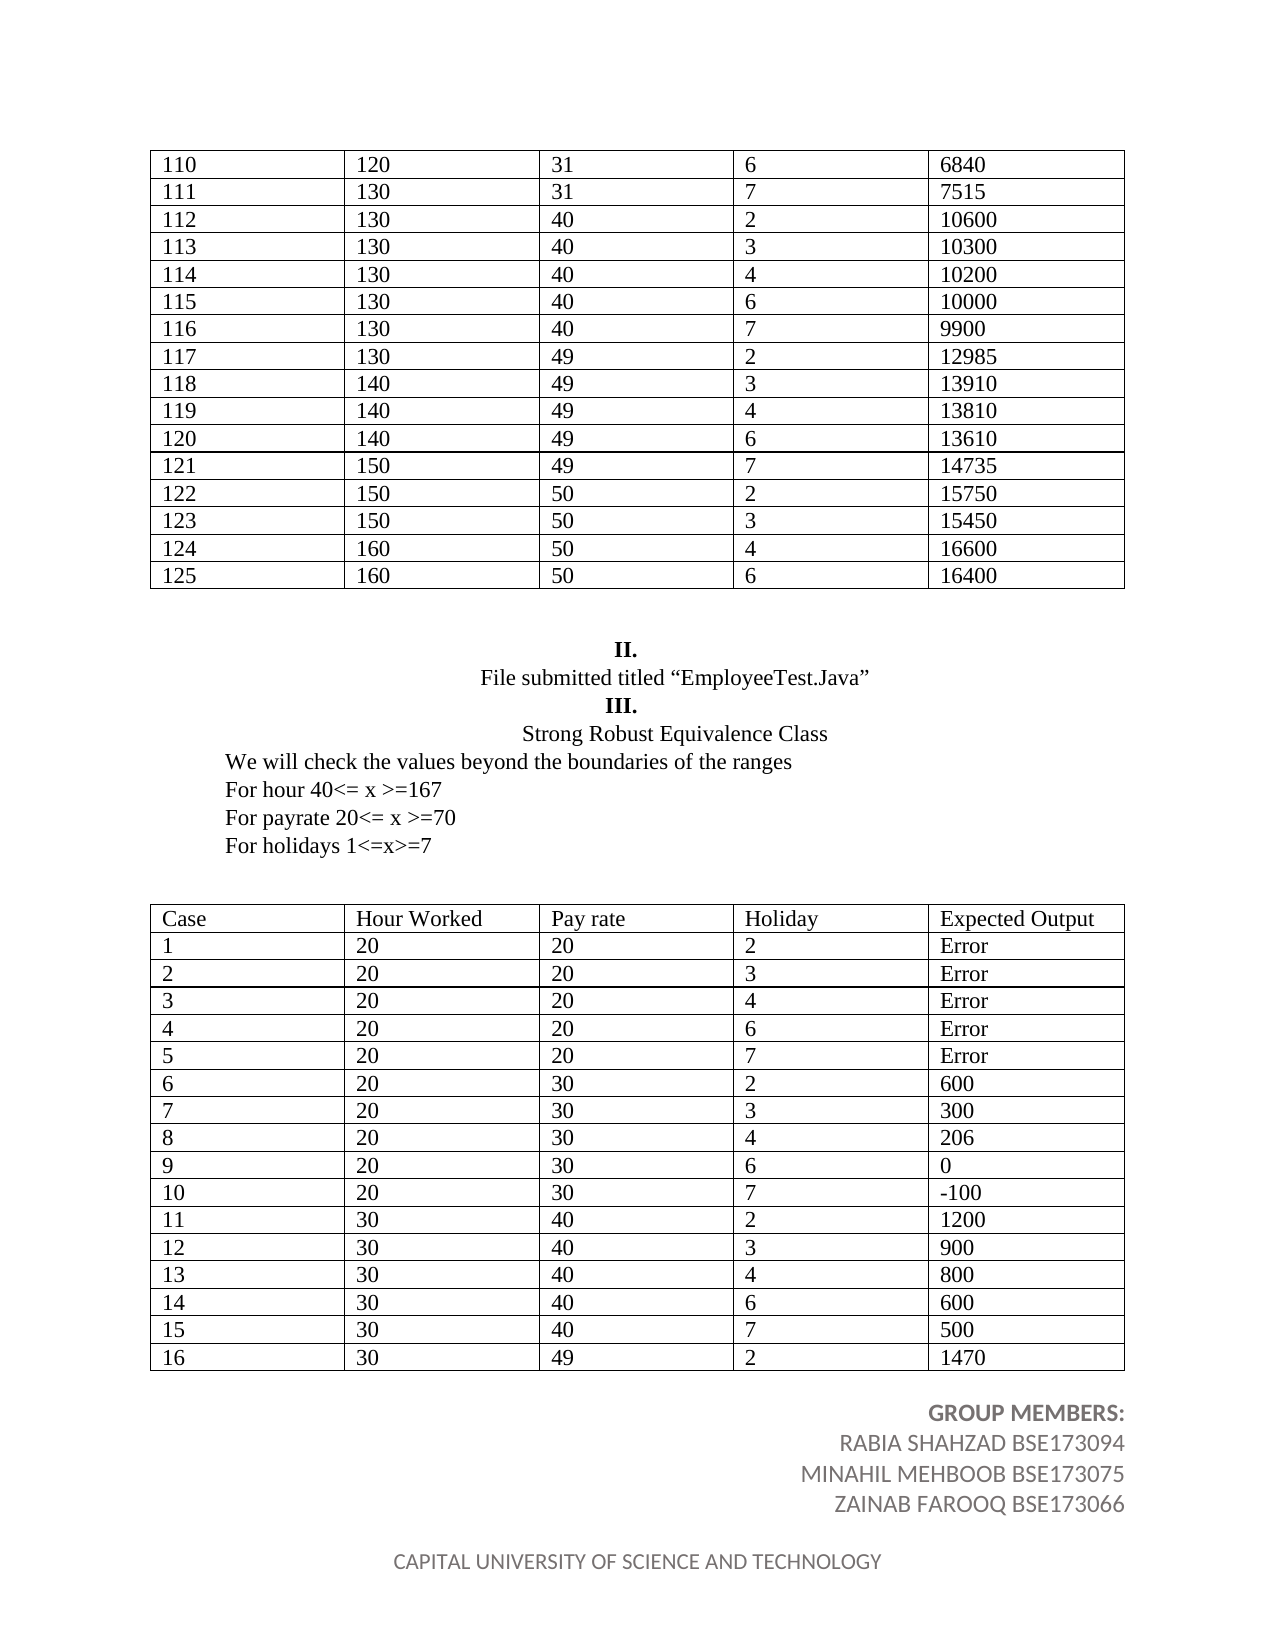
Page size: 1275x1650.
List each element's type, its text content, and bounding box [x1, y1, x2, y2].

table_cell 30 [540, 1179, 733, 1206]
table_cell 2 [734, 1070, 928, 1096]
table_cell 2 [734, 933, 928, 959]
table_cell 20 [345, 1015, 539, 1041]
list File submitted titled “EmployeeTest.Java” [225, 664, 1125, 691]
table_cell 117 [151, 343, 344, 369]
list For payrate 20<= x >=70 [225, 804, 1125, 830]
table_cell 110 [151, 151, 344, 177]
table_cell -100 [929, 1179, 1124, 1206]
table_cell 500 [929, 1316, 1124, 1342]
table_cell 900 [929, 1234, 1124, 1260]
table_cell 130 [345, 343, 539, 369]
table_cell 15450 [929, 507, 1124, 533]
table_cell 40 [540, 1316, 733, 1342]
table_cell 3 [734, 960, 928, 986]
table_cell 10000 [929, 288, 1124, 314]
table_cell Error [929, 988, 1124, 1014]
table_cell 600 [929, 1070, 1124, 1096]
table_cell 130 [345, 233, 539, 259]
table_cell 13910 [929, 370, 1124, 397]
table_cell 130 [345, 179, 539, 205]
table_cell 30 [345, 1316, 539, 1342]
table_cell 0 [929, 1152, 1124, 1178]
table_cell 40 [540, 1234, 733, 1260]
table_cell 20 [345, 1070, 539, 1096]
table_cell 49 [540, 453, 733, 479]
table_cell 8 [151, 1124, 344, 1151]
table_cell 2 [734, 1344, 928, 1370]
list For hour 40<= x >=167 [225, 776, 1125, 802]
table_cell 20 [345, 1124, 539, 1151]
table_cell 160 [345, 562, 539, 588]
table_cell 4 [734, 398, 928, 424]
table_cell 10 [151, 1179, 344, 1206]
table_cell 120 [345, 151, 539, 177]
table_cell 1200 [929, 1207, 1124, 1233]
table_cell 4 [151, 1015, 344, 1041]
table_cell 7 [734, 315, 928, 342]
table_cell 3 [734, 507, 928, 533]
table_header Holiday [734, 905, 928, 932]
table_cell 40 [540, 206, 733, 232]
table_cell 50 [540, 562, 733, 588]
table_cell 30 [345, 1207, 539, 1233]
table_cell 123 [151, 507, 344, 533]
table_cell 20 [540, 988, 733, 1014]
table_cell 30 [345, 1344, 539, 1370]
table_cell 20 [540, 1042, 733, 1068]
table_cell 15 [151, 1316, 344, 1342]
table_cell 40 [540, 261, 733, 287]
table_cell 6 [734, 151, 928, 177]
table_cell 120 [151, 425, 344, 451]
table_cell 6 [734, 288, 928, 314]
table_cell 6 [734, 1289, 928, 1315]
table_cell 9900 [929, 315, 1124, 342]
table_cell 113 [151, 233, 344, 259]
table_cell 6840 [929, 151, 1124, 177]
table_cell 3 [734, 1234, 928, 1260]
table_cell 3 [734, 233, 928, 259]
table_cell 125 [151, 562, 344, 588]
table_cell 20 [345, 933, 539, 959]
table_cell 300 [929, 1097, 1124, 1123]
table_cell 111 [151, 179, 344, 205]
table_cell 119 [151, 398, 344, 424]
table_cell 7 [734, 1042, 928, 1068]
table_cell 50 [540, 535, 733, 561]
table_cell 31 [540, 179, 733, 205]
table_cell 31 [540, 151, 733, 177]
table_cell Error [929, 960, 1124, 986]
table_header Case [151, 905, 344, 932]
table_cell 2 [734, 206, 928, 232]
table_cell 7 [734, 1179, 928, 1206]
table_cell 20 [540, 960, 733, 986]
table_cell 10600 [929, 206, 1124, 232]
table_cell 30 [540, 1070, 733, 1096]
table_cell 7 [151, 1097, 344, 1123]
table_cell 30 [540, 1097, 733, 1123]
table_cell 2 [151, 960, 344, 986]
table_cell 20 [345, 988, 539, 1014]
table_cell 40 [540, 233, 733, 259]
table_cell 116 [151, 315, 344, 342]
table_cell Error [929, 1042, 1124, 1068]
table_cell 14 [151, 1289, 344, 1315]
table_cell 30 [345, 1261, 539, 1288]
table_cell 14735 [929, 453, 1124, 479]
table_cell 30 [345, 1234, 539, 1260]
table_cell 13610 [929, 425, 1124, 451]
table_cell 2 [734, 480, 928, 506]
table_header Hour Worked [345, 905, 539, 932]
table_cell 140 [345, 425, 539, 451]
table_cell 10300 [929, 233, 1124, 259]
list For holidays 1<=x>=7 [225, 832, 1125, 858]
table_cell Error [929, 1015, 1124, 1041]
table_cell 13810 [929, 398, 1124, 424]
table_cell 150 [345, 453, 539, 479]
table_cell 3 [734, 370, 928, 397]
table_cell 20 [345, 1179, 539, 1206]
table_cell 6 [151, 1070, 344, 1096]
table_cell 3 [734, 1097, 928, 1123]
table_cell 7 [734, 179, 928, 205]
table_cell 118 [151, 370, 344, 397]
table_cell 15750 [929, 480, 1124, 506]
table_cell 6 [734, 1152, 928, 1178]
table_cell 150 [345, 507, 539, 533]
table_cell 4 [734, 988, 928, 1014]
table_cell 13 [151, 1261, 344, 1288]
table_cell 4 [734, 261, 928, 287]
table_cell 130 [345, 261, 539, 287]
table_cell 130 [345, 288, 539, 314]
table_cell 4 [734, 535, 928, 561]
table_cell 40 [540, 315, 733, 342]
table_cell 49 [540, 398, 733, 424]
table_cell 49 [540, 370, 733, 397]
table_cell 49 [540, 1344, 733, 1370]
table_cell 2 [734, 1207, 928, 1233]
table_cell 20 [540, 933, 733, 959]
table_cell 20 [345, 1042, 539, 1068]
table_cell 4 [734, 1261, 928, 1288]
table_cell 140 [345, 370, 539, 397]
table_cell 1 [151, 933, 344, 959]
table_cell 115 [151, 288, 344, 314]
table_cell 600 [929, 1289, 1124, 1315]
table_cell 6 [734, 562, 928, 588]
table_cell 20 [540, 1015, 733, 1041]
table_cell 20 [345, 960, 539, 986]
table_cell 40 [540, 1289, 733, 1315]
list Strong Robust Equivalence Class [225, 720, 1125, 746]
table_cell 16600 [929, 535, 1124, 561]
table_cell 5 [151, 1042, 344, 1068]
table_cell 121 [151, 453, 344, 479]
table_cell 1470 [929, 1344, 1124, 1370]
table_cell 40 [540, 1207, 733, 1233]
table_cell 9 [151, 1152, 344, 1178]
table_cell 800 [929, 1261, 1124, 1288]
table_cell 130 [345, 315, 539, 342]
table_cell 50 [540, 507, 733, 533]
table_cell 114 [151, 261, 344, 287]
table_cell 160 [345, 535, 539, 561]
table_header Pay rate [540, 905, 733, 932]
table_cell 49 [540, 343, 733, 369]
table_cell 6 [734, 1015, 928, 1041]
table_cell 49 [540, 425, 733, 451]
table_cell 140 [345, 398, 539, 424]
table_cell 6 [734, 425, 928, 451]
table_cell 12985 [929, 343, 1124, 369]
table_cell 40 [540, 1261, 733, 1288]
table_cell 30 [345, 1289, 539, 1315]
table_cell 3 [151, 988, 344, 1014]
table_cell 10200 [929, 261, 1124, 287]
table_cell 50 [540, 480, 733, 506]
table_cell 30 [540, 1124, 733, 1151]
list We will check the values beyond the boundaries of the ranges [225, 748, 1125, 774]
table_cell 20 [345, 1152, 539, 1178]
table_cell 16400 [929, 562, 1124, 588]
table_cell 30 [540, 1152, 733, 1178]
table_cell 124 [151, 535, 344, 561]
table_cell 2 [734, 343, 928, 369]
table_cell 40 [540, 288, 733, 314]
table_cell 122 [151, 480, 344, 506]
table_cell 16 [151, 1344, 344, 1370]
table_cell 11 [151, 1207, 344, 1233]
table_cell 20 [345, 1097, 539, 1123]
table_cell 7515 [929, 179, 1124, 205]
table_cell 7 [734, 453, 928, 479]
table_cell 12 [151, 1234, 344, 1260]
table_cell 112 [151, 206, 344, 232]
table_header Expected Output [929, 905, 1124, 932]
table_cell 150 [345, 480, 539, 506]
table_cell 130 [345, 206, 539, 232]
table_cell 4 [734, 1124, 928, 1151]
table_cell 206 [929, 1124, 1124, 1151]
table_cell Error [929, 933, 1124, 959]
table_cell 7 [734, 1316, 928, 1342]
